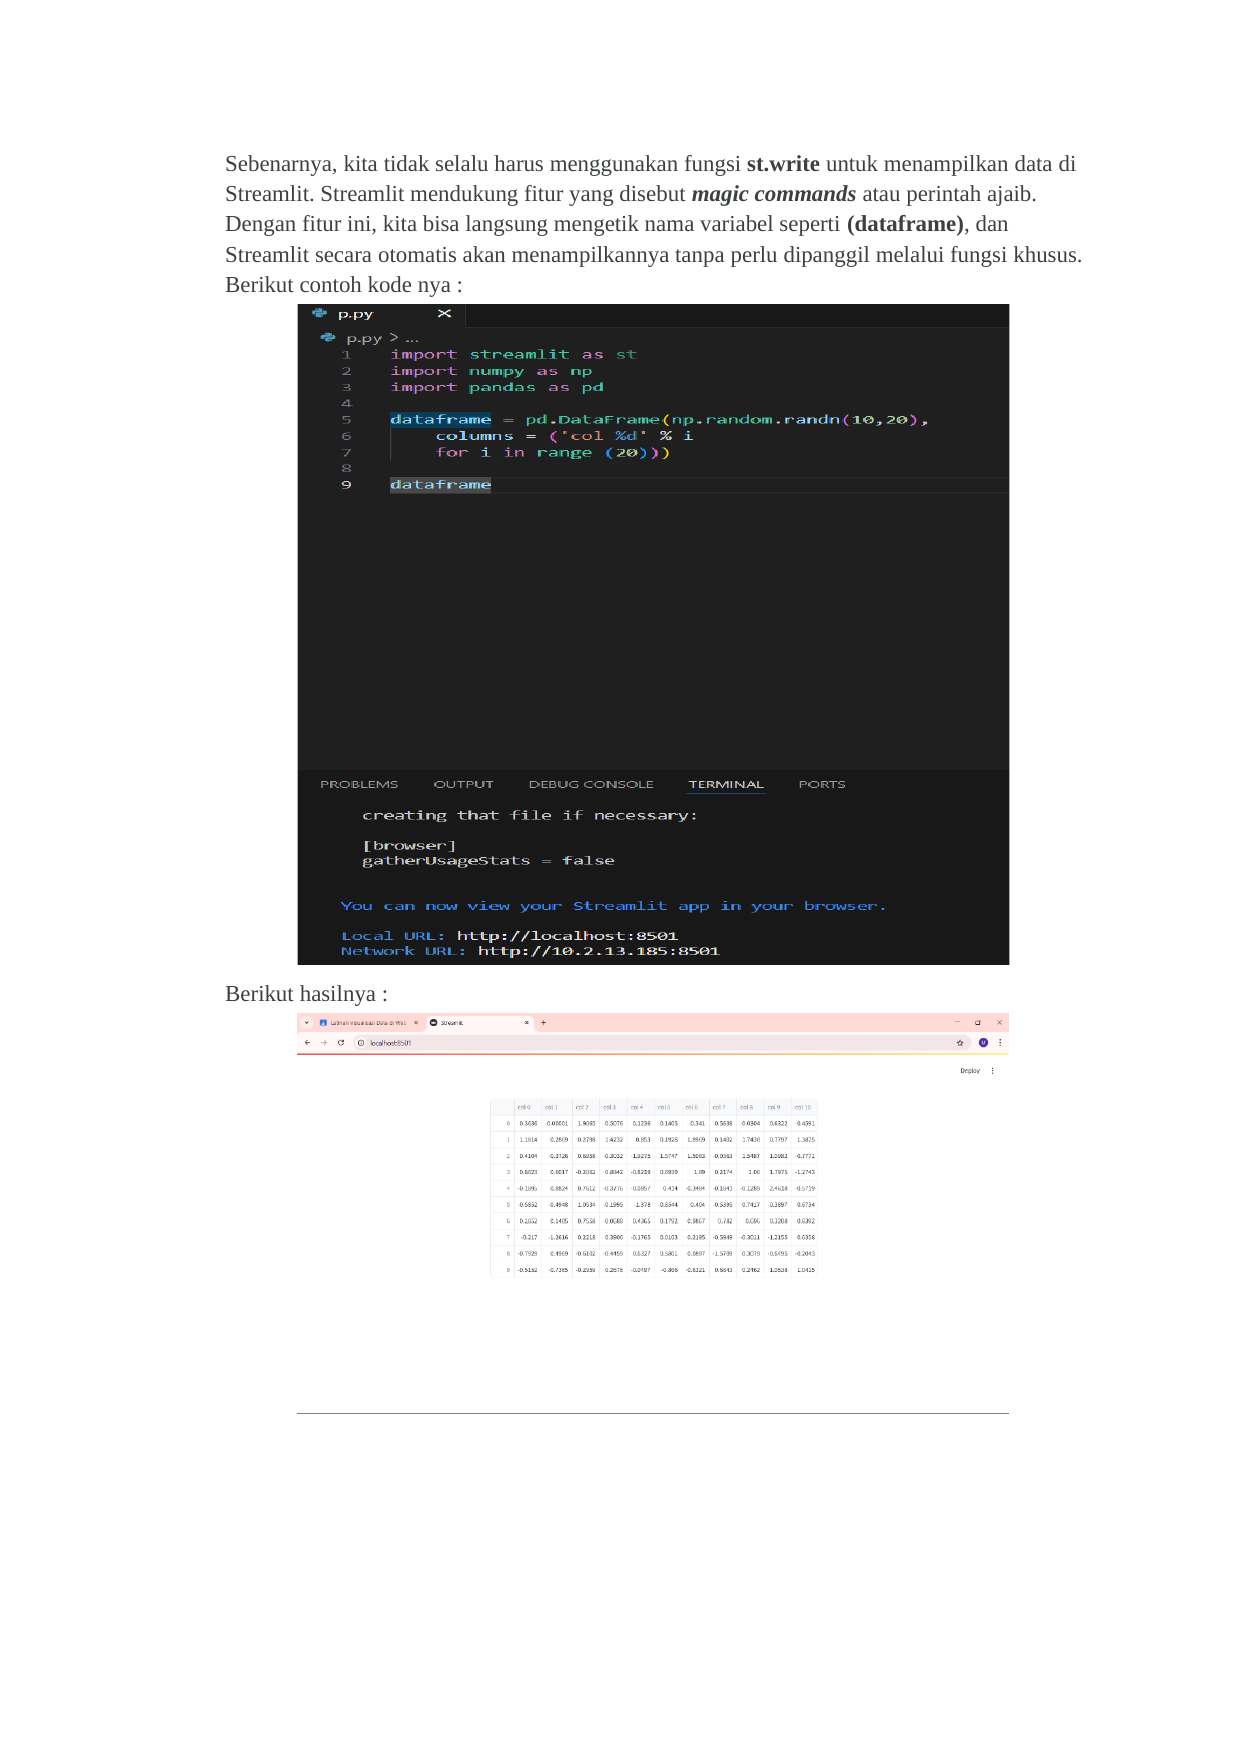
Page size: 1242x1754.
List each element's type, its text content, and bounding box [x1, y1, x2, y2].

picture [297, 304, 1010, 312]
text Berikut hasilnya : [225, 312, 1227, 1006]
text Sebenarnya, kita tidak selalu harus menggunakan fungsi st.write untuk menampilkan data di Streamlit. Streamlit mendukung fitur yang disebut magic commands atau perintah ajaib. [225, 150, 1086, 207]
picture [297, 1013, 1009, 1414]
text Dengan fitur ini, kita bisa langsung mengetik nama variabel seperti (dataframe), dan Streamlit secara otomatis akan menampilkannya tanpa perlu dipanggil melalui fungsi khusus. Berikut contoh kode nya : [225, 210, 1086, 297]
